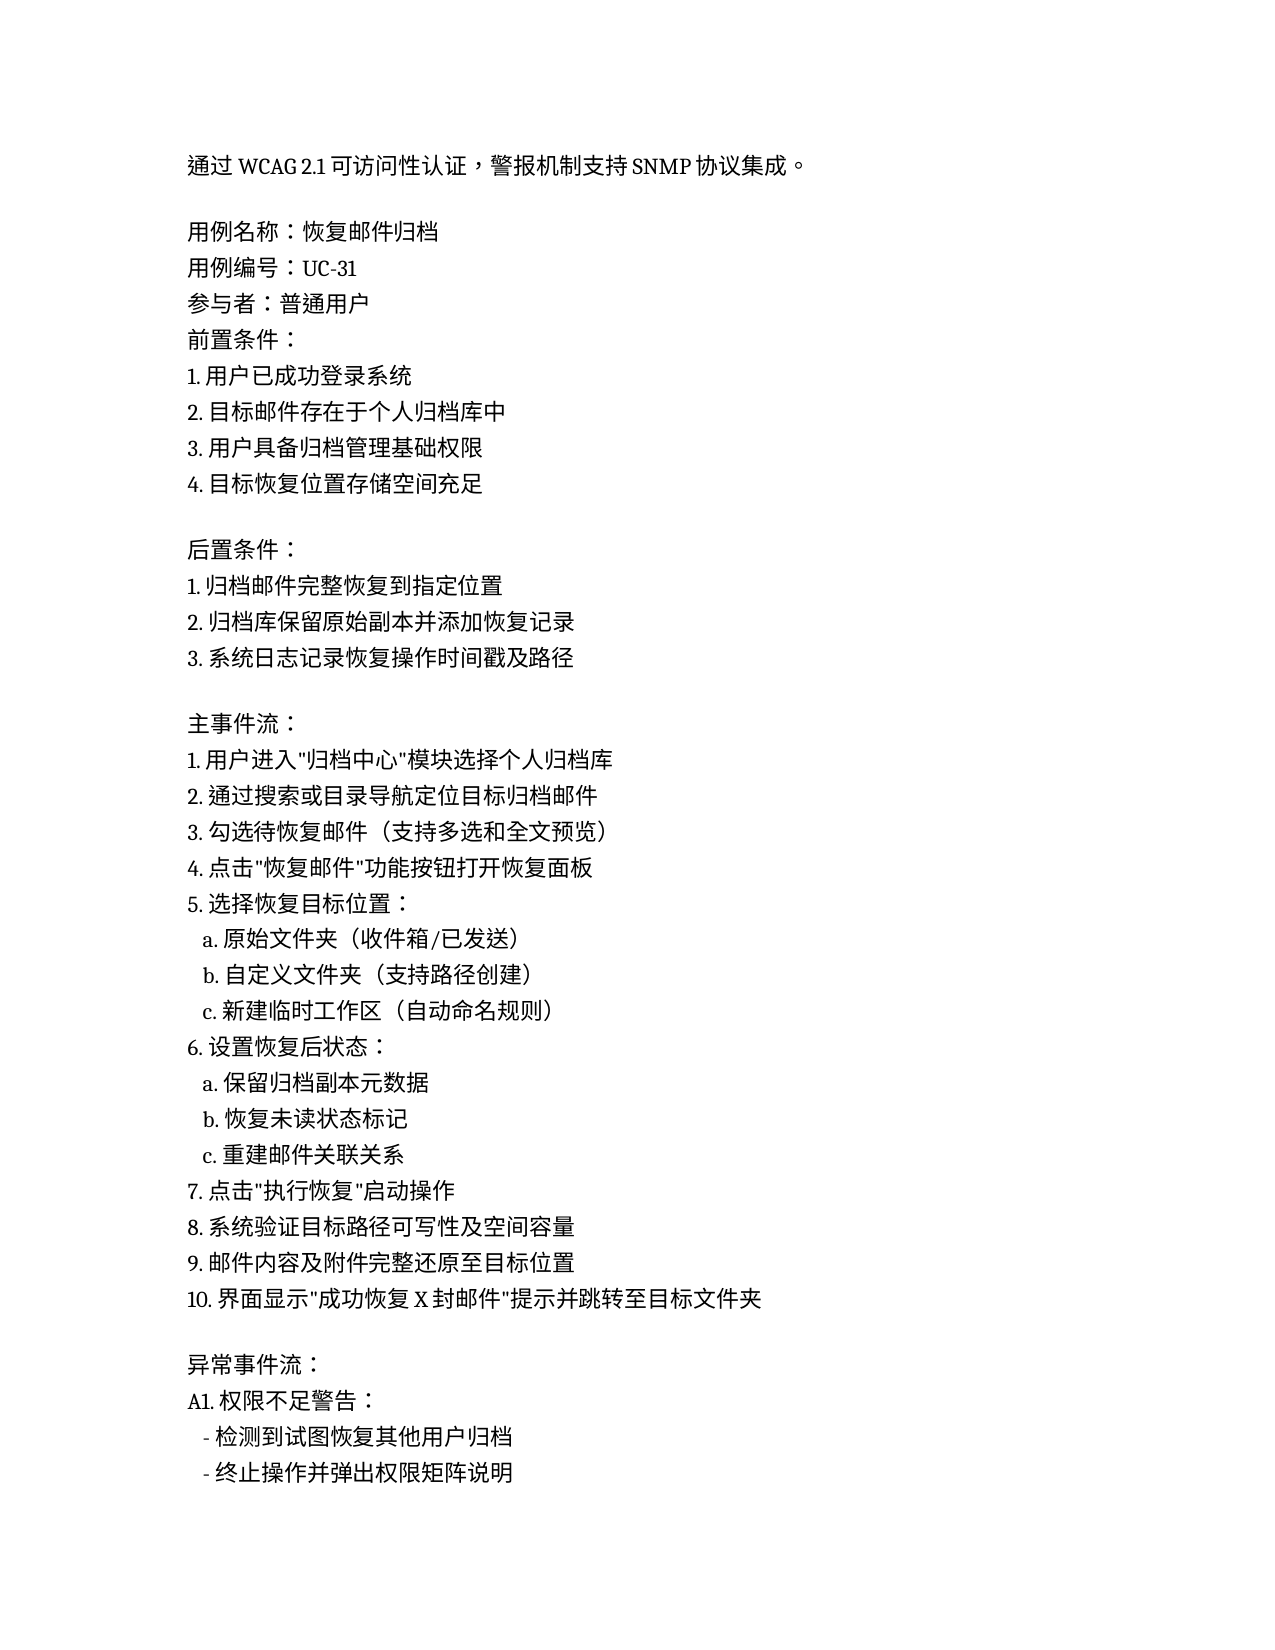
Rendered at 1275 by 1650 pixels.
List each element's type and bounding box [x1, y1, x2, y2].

text [187, 150, 1087, 1488]
